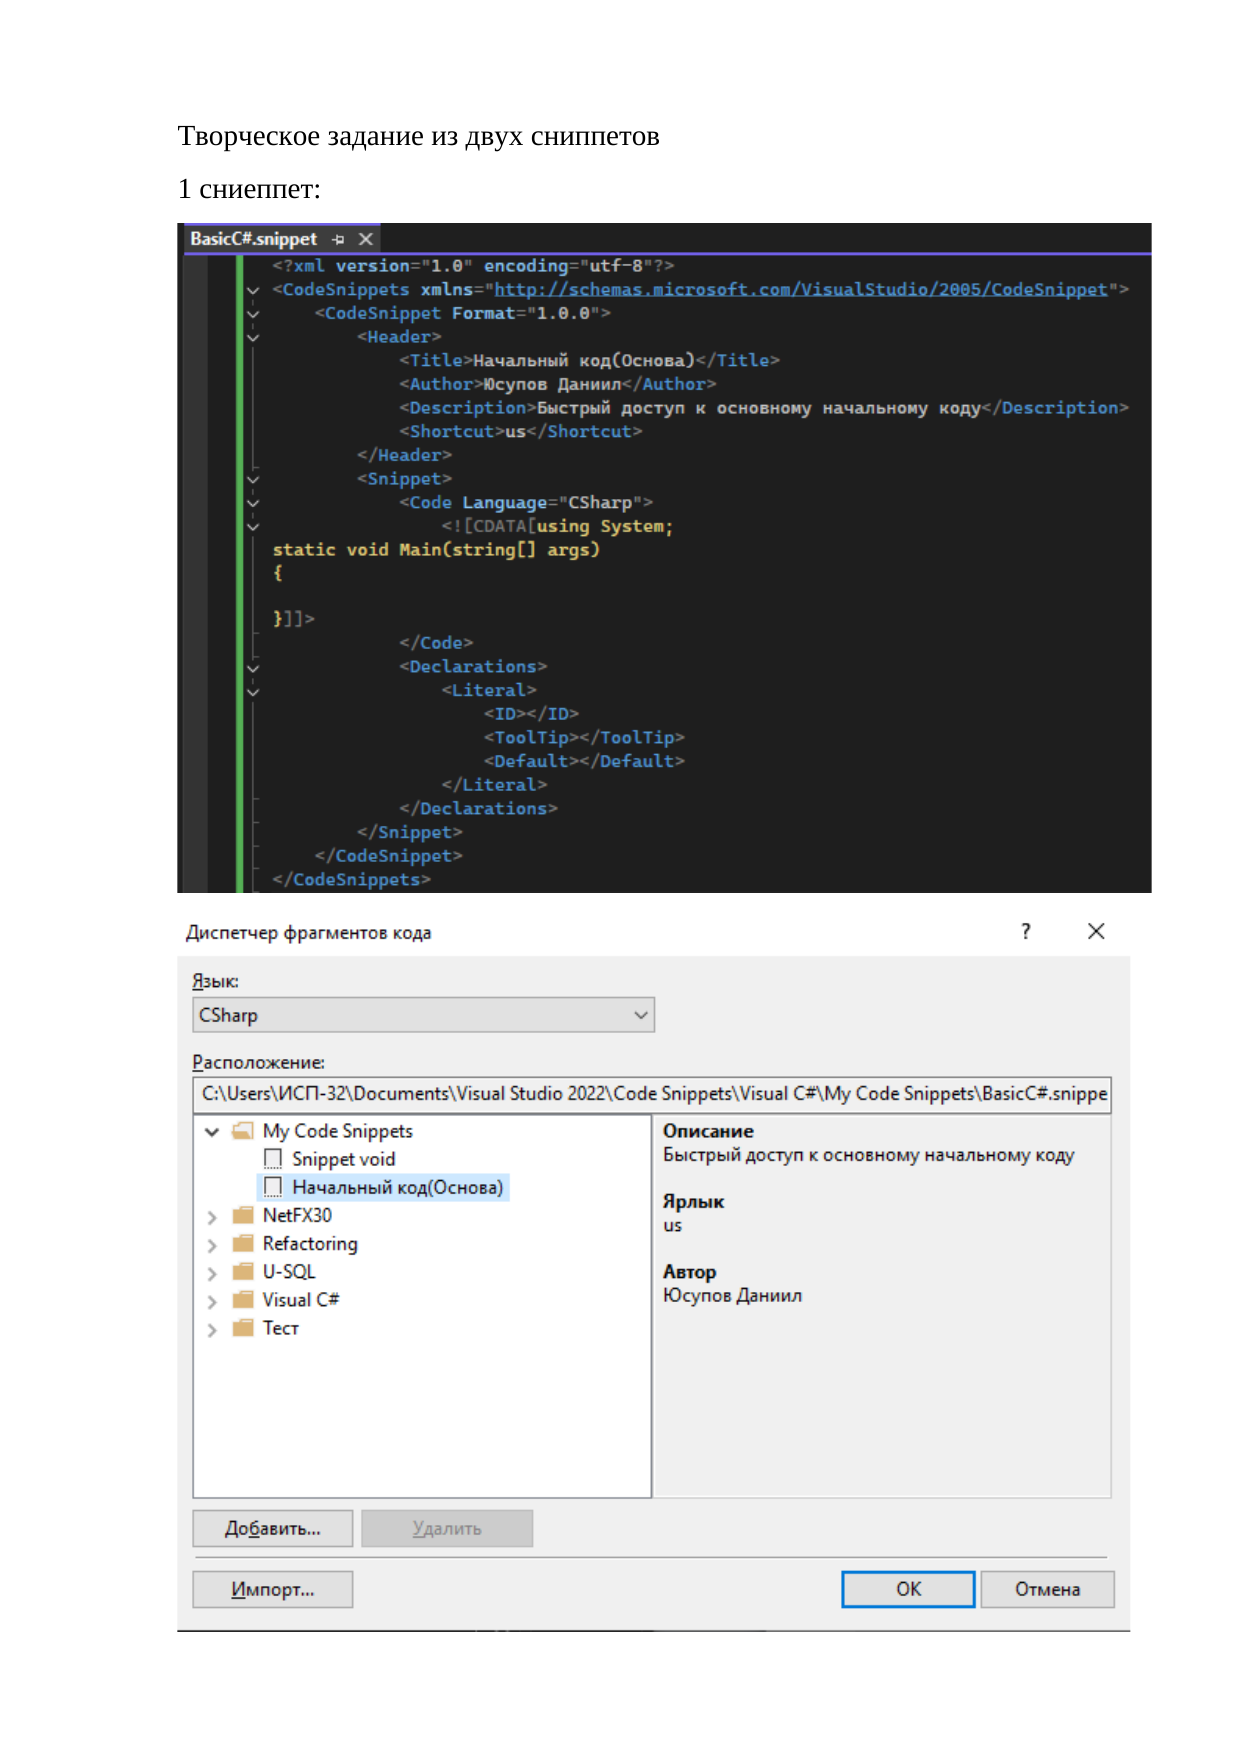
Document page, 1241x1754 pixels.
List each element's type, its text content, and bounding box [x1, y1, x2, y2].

picture [177, 223, 1152, 893]
text 1 сниеппет: [177, 171, 1152, 204]
picture [177, 911, 1131, 1632]
text Творческое задание из двух сниппетов [177, 118, 1152, 152]
